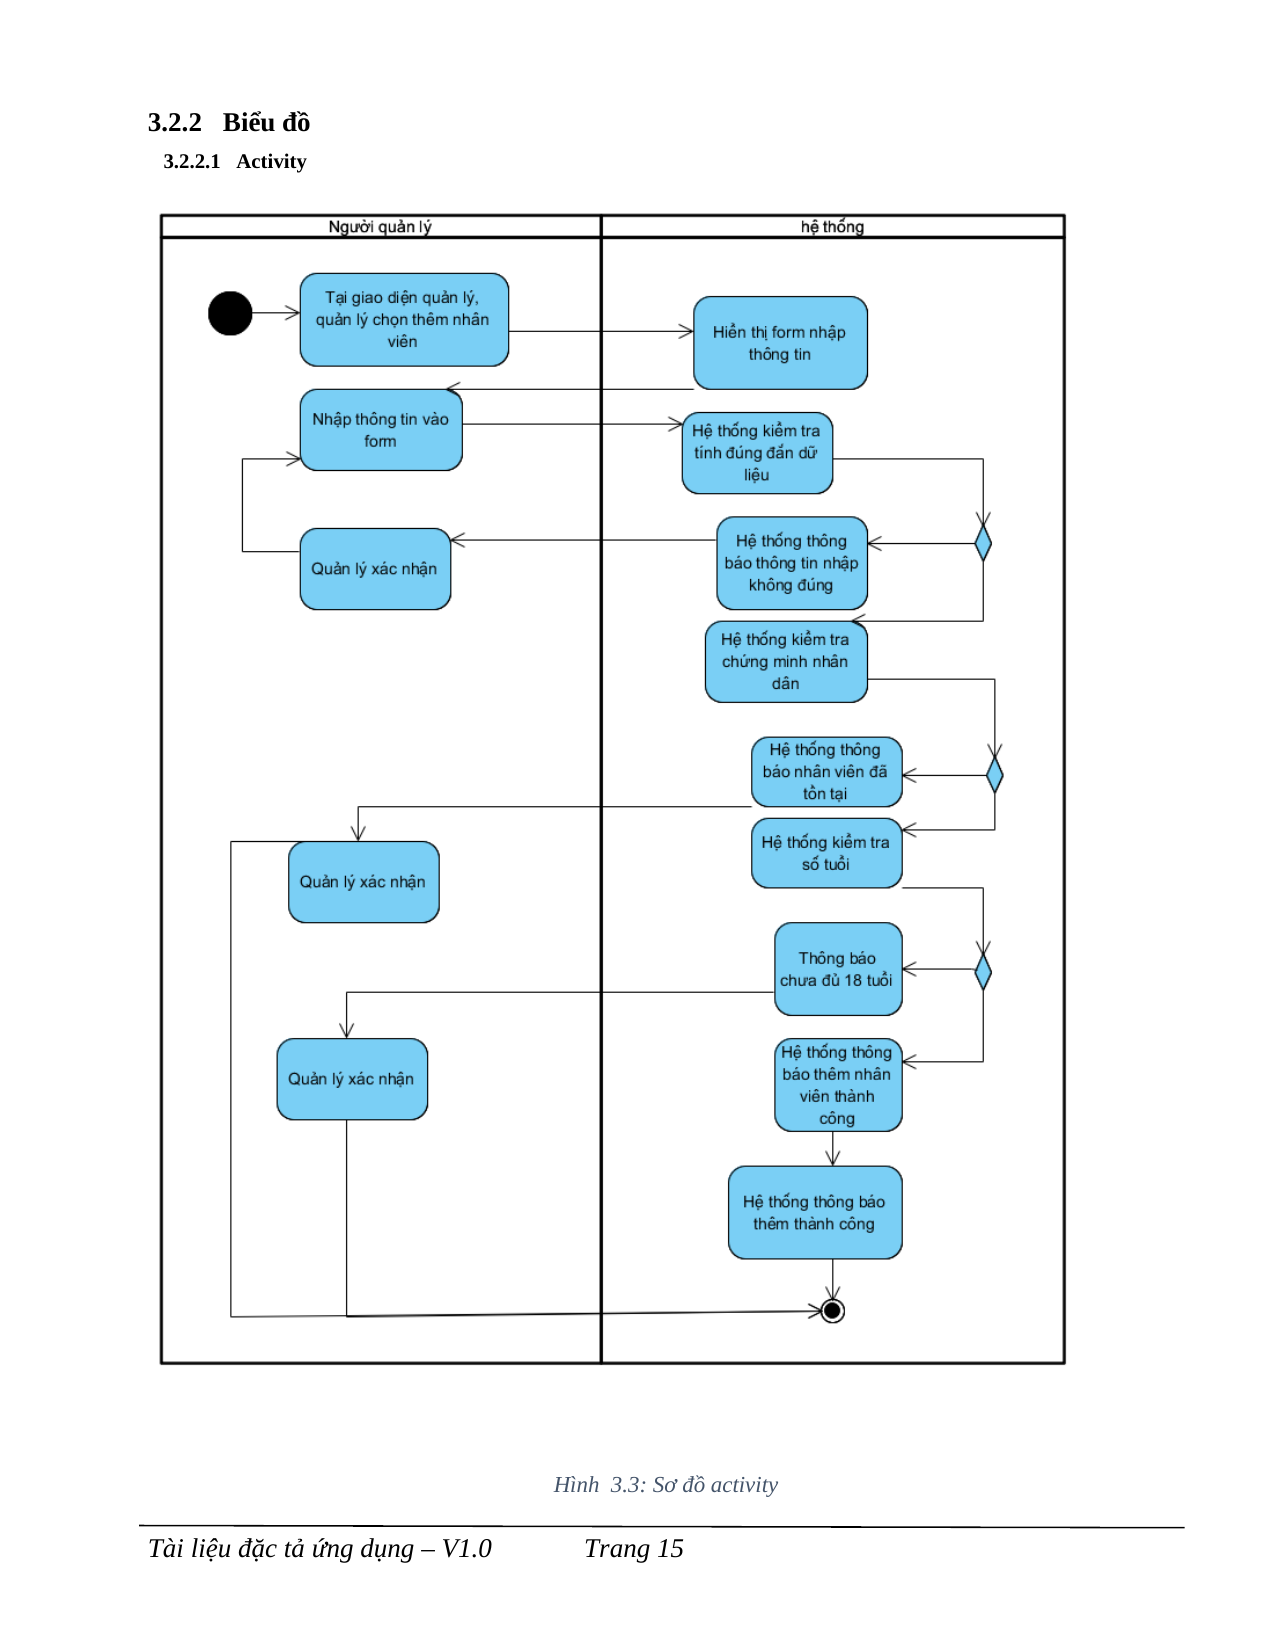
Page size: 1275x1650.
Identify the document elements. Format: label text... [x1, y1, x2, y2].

subtitle Biểu đồ [148, 106, 1186, 137]
subtitle Activity [221, 149, 1186, 173]
text Hình 3.3: Sơ đồ activity [148, 1471, 1186, 1498]
picture [147, 201, 1080, 1379]
